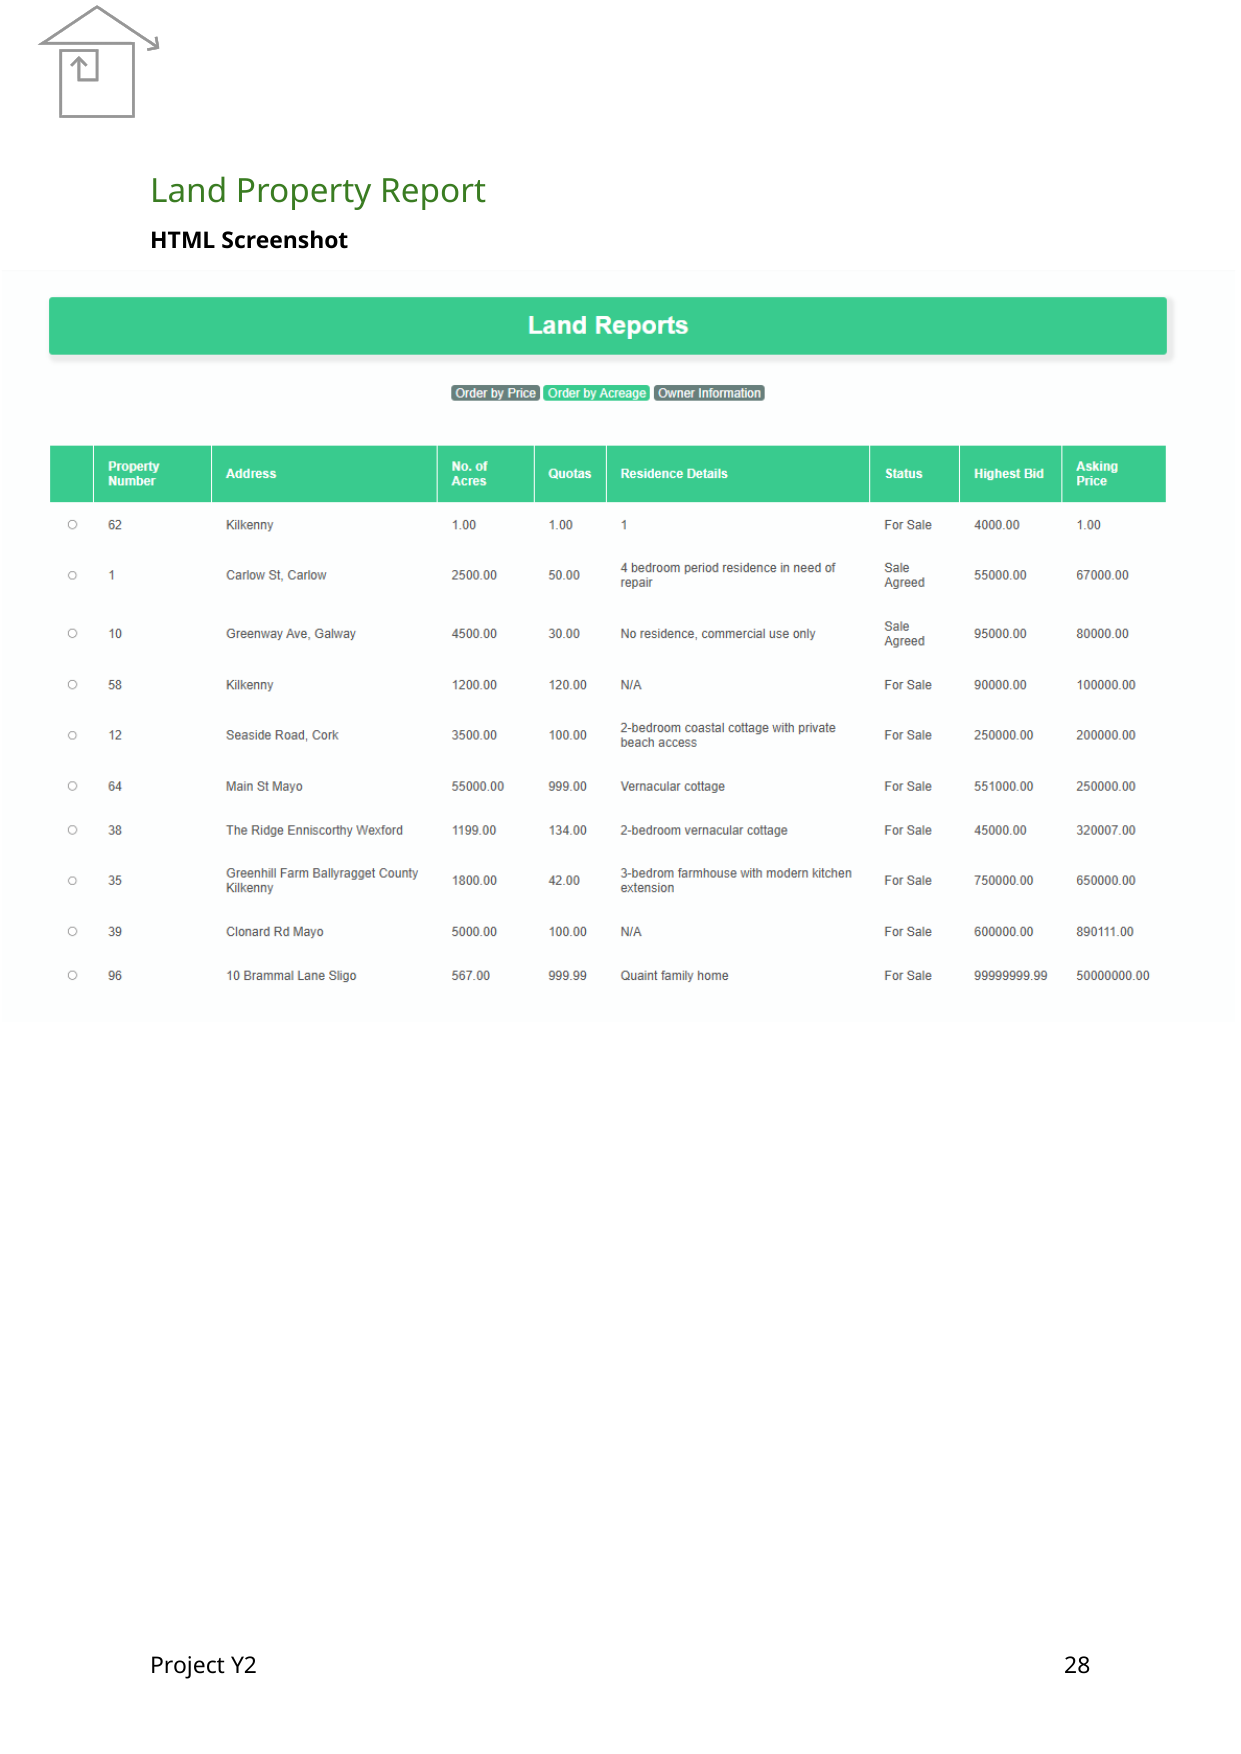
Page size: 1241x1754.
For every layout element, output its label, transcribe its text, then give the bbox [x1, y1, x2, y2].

subtitle Land Property Report [150, 167, 1090, 212]
text HTML Screenshot [150, 224, 1090, 255]
picture [31, 0, 160, 122]
picture [0, 270, 1235, 1021]
